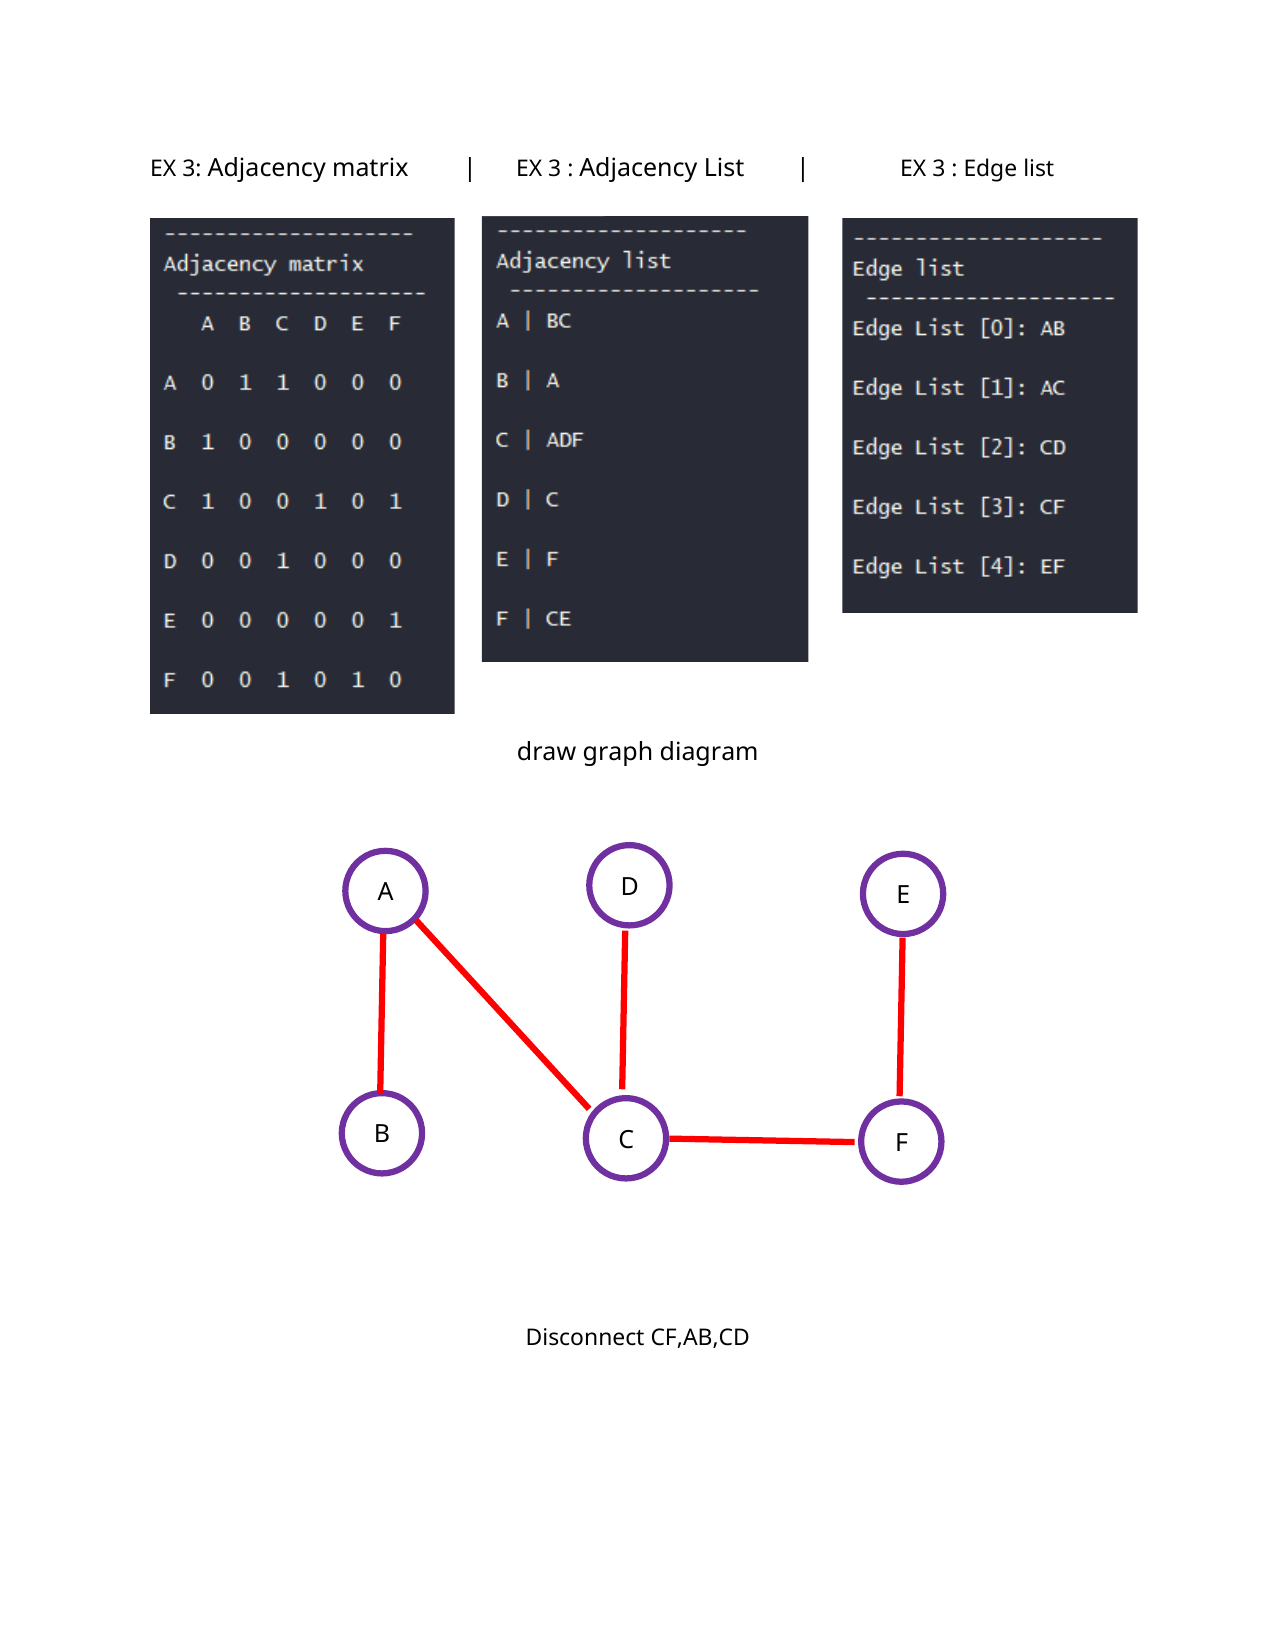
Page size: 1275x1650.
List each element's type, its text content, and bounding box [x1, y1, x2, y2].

picture [842, 218, 1138, 613]
text EX 3: Adjacency matrix | EX 3 : Adjacency List | EX 3 : Edge list [150, 150, 1125, 184]
picture [481, 216, 809, 662]
text Disconnect CF,AB,CD [150, 1321, 1125, 1352]
picture [150, 218, 455, 714]
